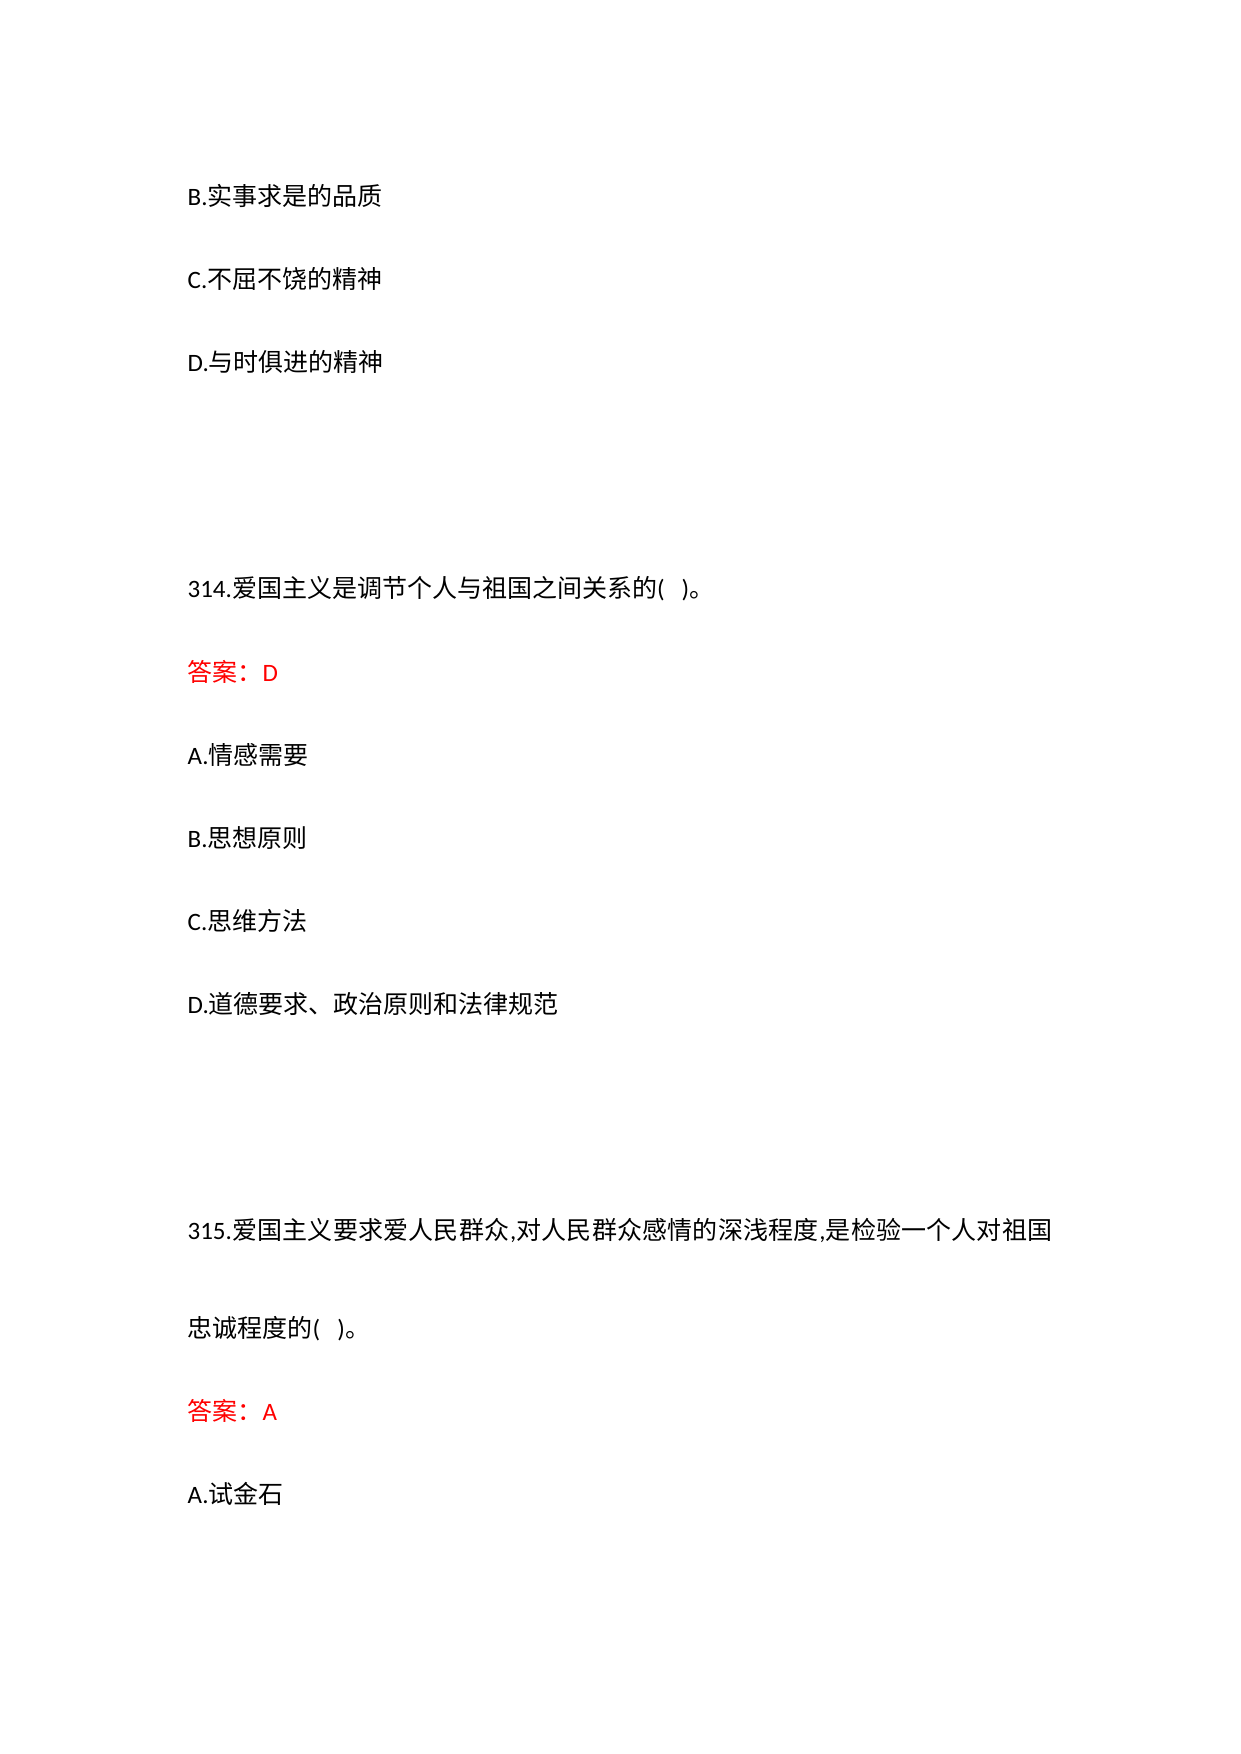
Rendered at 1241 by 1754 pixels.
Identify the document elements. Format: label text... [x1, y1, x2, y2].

list A.情感需要 [187, 721, 1053, 786]
list 答案：D [187, 638, 1053, 703]
list A.试金石 [187, 1460, 1053, 1525]
list D.与时俱进的精神 [187, 328, 1053, 393]
list B.思想原则 [187, 804, 1053, 869]
list C.思维方法 [187, 887, 1053, 952]
list 314.爱国主义是调节个人与祖国之间关系的( )。 [187, 554, 1053, 619]
list 315.爱国主义要求爱人民群众,对人民群众感情的深浅程度,是检验一个人对祖国忠诚程度的( )。 [187, 1196, 1053, 1359]
list 答案：A [187, 1377, 1053, 1442]
list C.不屈不饶的精神 [187, 245, 1053, 310]
list B.实事求是的品质 [187, 162, 1053, 227]
list D.道德要求、政治原则和法律规范 [187, 970, 1053, 1035]
